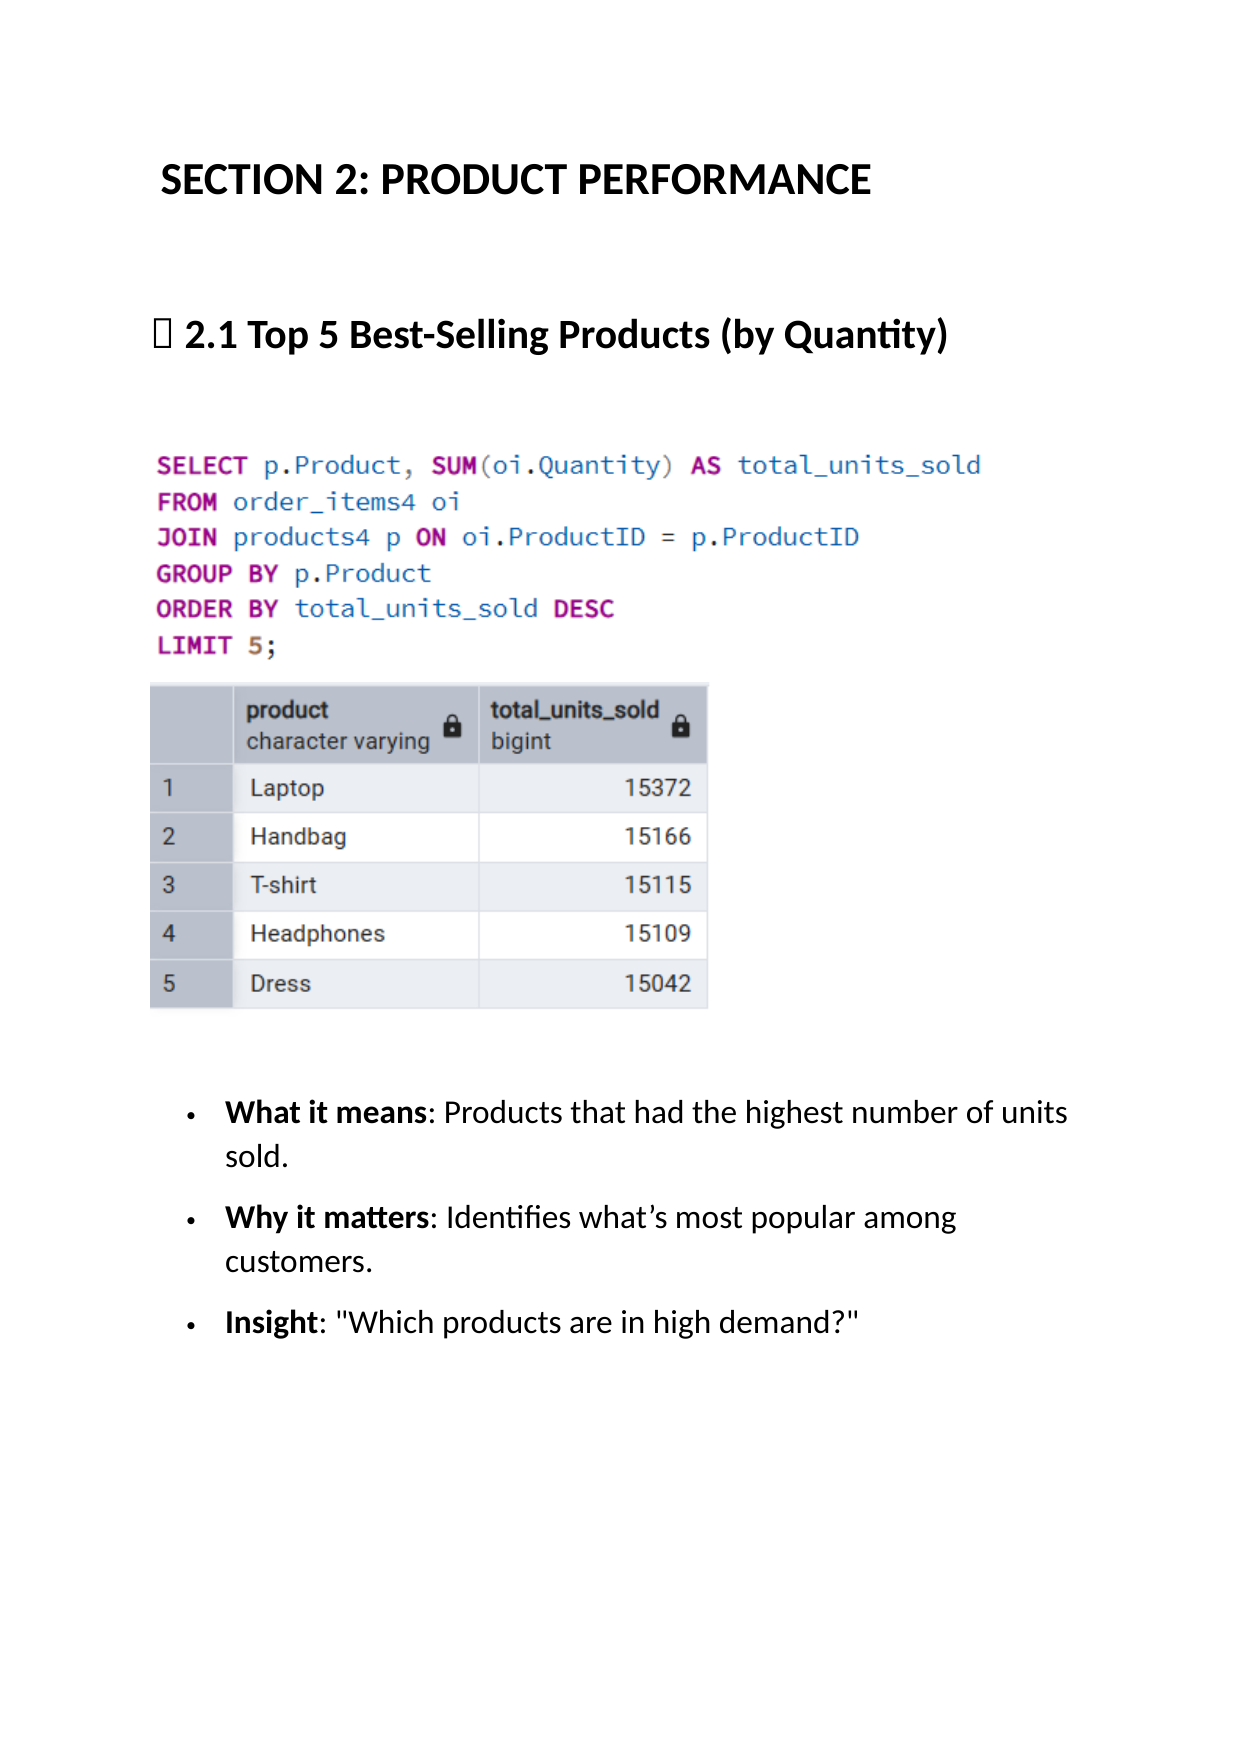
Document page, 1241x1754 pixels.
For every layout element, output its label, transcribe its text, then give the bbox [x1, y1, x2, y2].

list Why it matters: Identifies what’s most popular among customers. [187, 1196, 1090, 1281]
text 🔹 2.1 Top 5 Best-Selling Products (by Quantity) [150, 304, 1090, 361]
picture [150, 682, 710, 1017]
list Insight: "Which products are in high demand?" [187, 1301, 1090, 1341]
list What it means: Products that had the highest number of units sold. [187, 1092, 1090, 1176]
picture [150, 437, 1091, 664]
text SECTION 2: PRODUCT PERFORMANCE [150, 150, 1090, 206]
